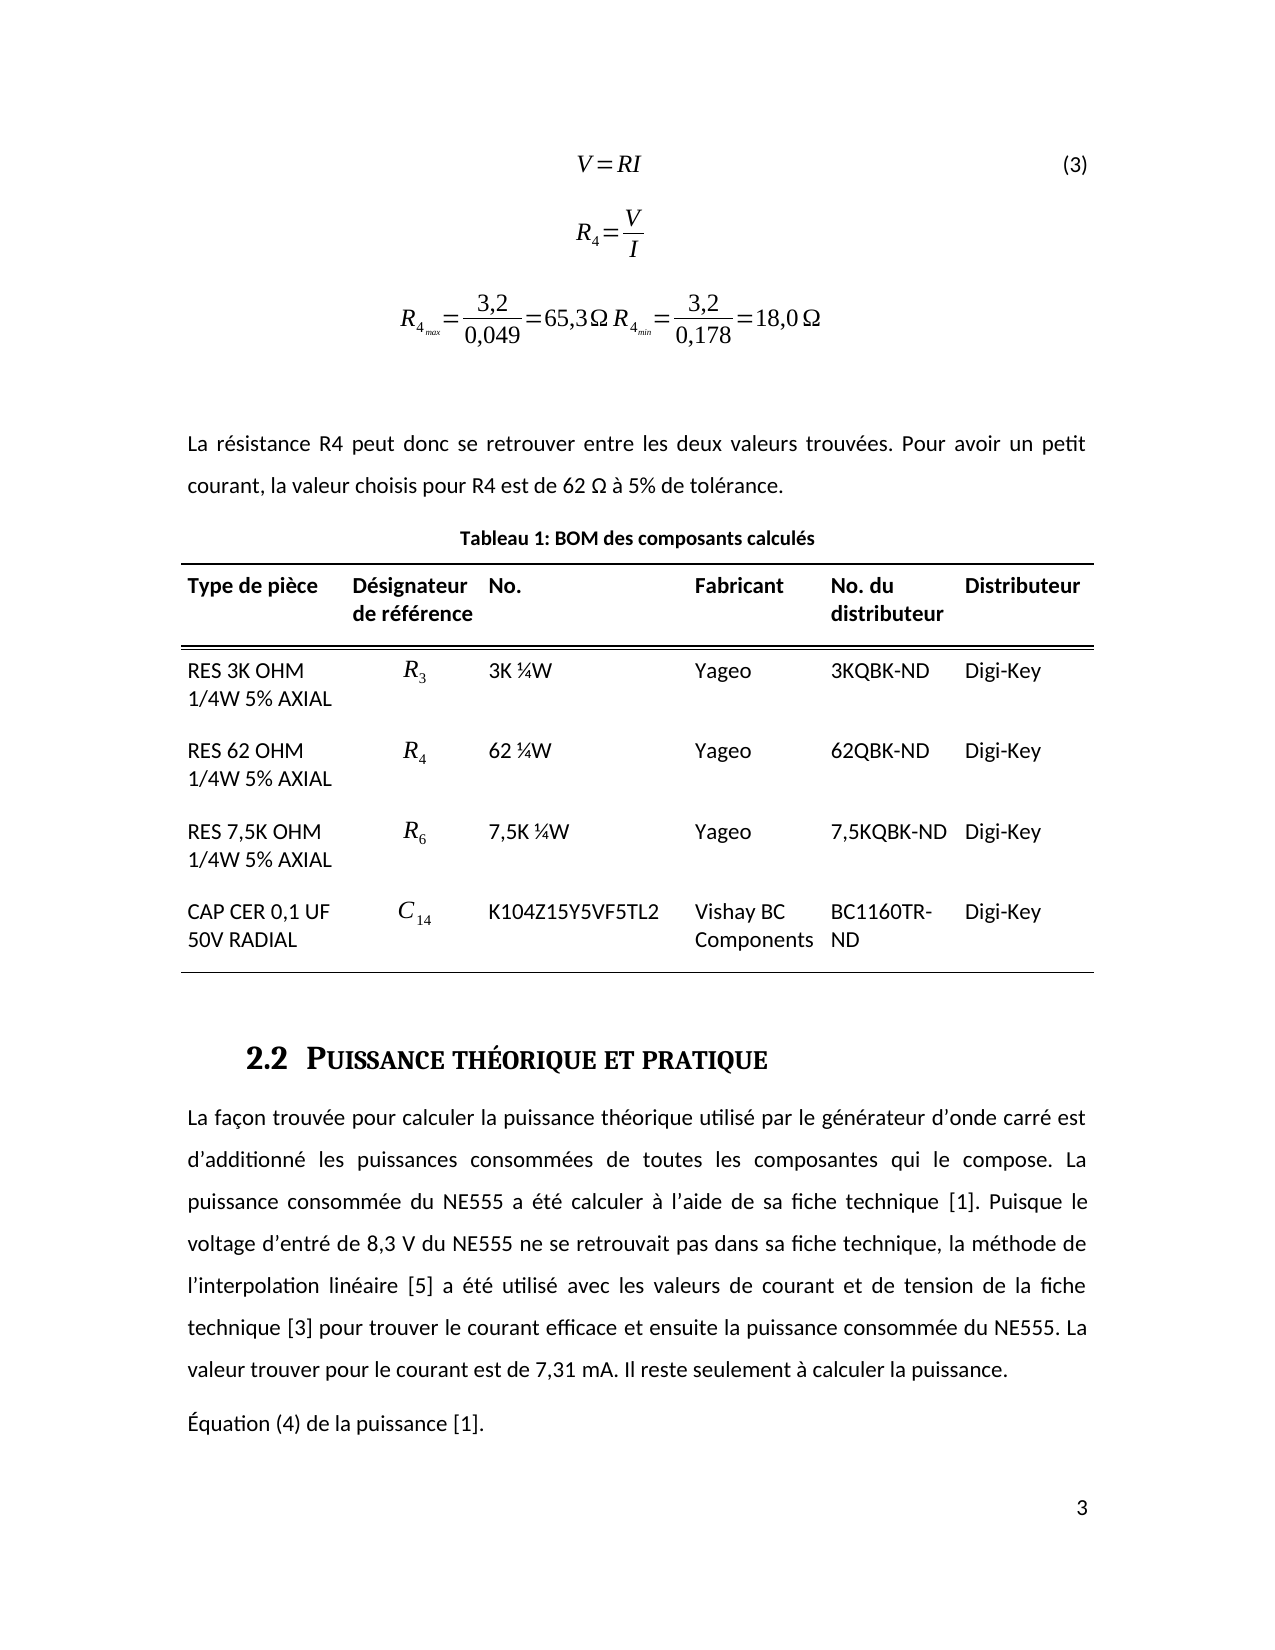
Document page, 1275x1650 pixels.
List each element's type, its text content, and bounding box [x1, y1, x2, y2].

table_header Désignateur de référence [347, 565, 482, 645]
table_cell [347, 811, 482, 891]
table_cell RES 3K OHM 1/4W 5% AXIAL [181, 650, 347, 730]
table_header (3) [1044, 150, 1099, 374]
text Tableau 1: BOM des composants calculés [187, 525, 1088, 551]
table_cell Digi-Key [959, 891, 1094, 972]
table_cell 62QBK-ND [825, 730, 959, 811]
table_header Fabricant [689, 565, 824, 645]
table_cell [347, 650, 482, 730]
table_cell Yageo [689, 811, 824, 891]
table_cell 3K ¼W [483, 650, 689, 730]
table_cell RES 62 OHM 1/4W 5% AXIAL [181, 730, 347, 811]
table_cell RES 7,5K OHM 1/4W 5% AXIAL [181, 811, 347, 891]
text La résistance R4 peut donc se retrouver entre les deux valeurs trouvées. Pour avoir un petit courant, la valeur choisis pour R4 est de 62 Ω à 5% de tolérance. [187, 429, 1088, 499]
table_cell Yageo [689, 730, 824, 811]
table_cell 62 ¼W [483, 730, 689, 811]
table_cell 7,5K ¼W [483, 811, 689, 891]
table_cell K104Z15Y5VF5TL2 [483, 891, 689, 972]
table_cell CAP CER 0,1 UF 50V RADIAL [181, 891, 347, 972]
table_cell 7,5KQBK-ND [825, 811, 959, 891]
table_header [176, 150, 1044, 374]
table_cell 3KQBK-ND [825, 650, 959, 730]
text La façon trouvée pour calculer la puissance théorique utilisé par le générateur d’onde carré est d’additionné les puissances consommées de toutes les composantes qui le compose. La puissance consommée du NE555 a été calculer à l’aide de sa fiche technique . Puisque le voltage d’entré de 8,3 V du NE555 ne se retrouvait pas dans sa fiche technique, la méthode de l’interpolation linéaire a été utilisé avec les valeurs de courant et de tension de la fiche technique pour trouver le courant efficace et ensuite la puissance consommée du NE555. La valeur trouver pour le courant est de 7,31 mA. Il reste seulement à calculer la puissance. [187, 1103, 1088, 1383]
table_header No. du distributeur [825, 565, 959, 645]
table_cell Digi-Key [959, 811, 1094, 891]
table_cell Digi-Key [959, 730, 1094, 811]
table_cell Vishay BC Components [689, 891, 824, 972]
text Équation (4) de la puissance . [187, 1409, 1088, 1437]
table_cell BC1160TR-ND [825, 891, 959, 972]
table_cell Digi-Key [959, 650, 1094, 730]
table_cell [347, 891, 482, 972]
table_header Distributeur [959, 565, 1094, 645]
table_header Type de pièce [181, 565, 347, 645]
table_header No. [483, 565, 689, 645]
subtitle Puissance théorique et pratique [246, 1040, 1088, 1078]
table_cell [347, 730, 482, 811]
table_cell Yageo [689, 650, 824, 730]
